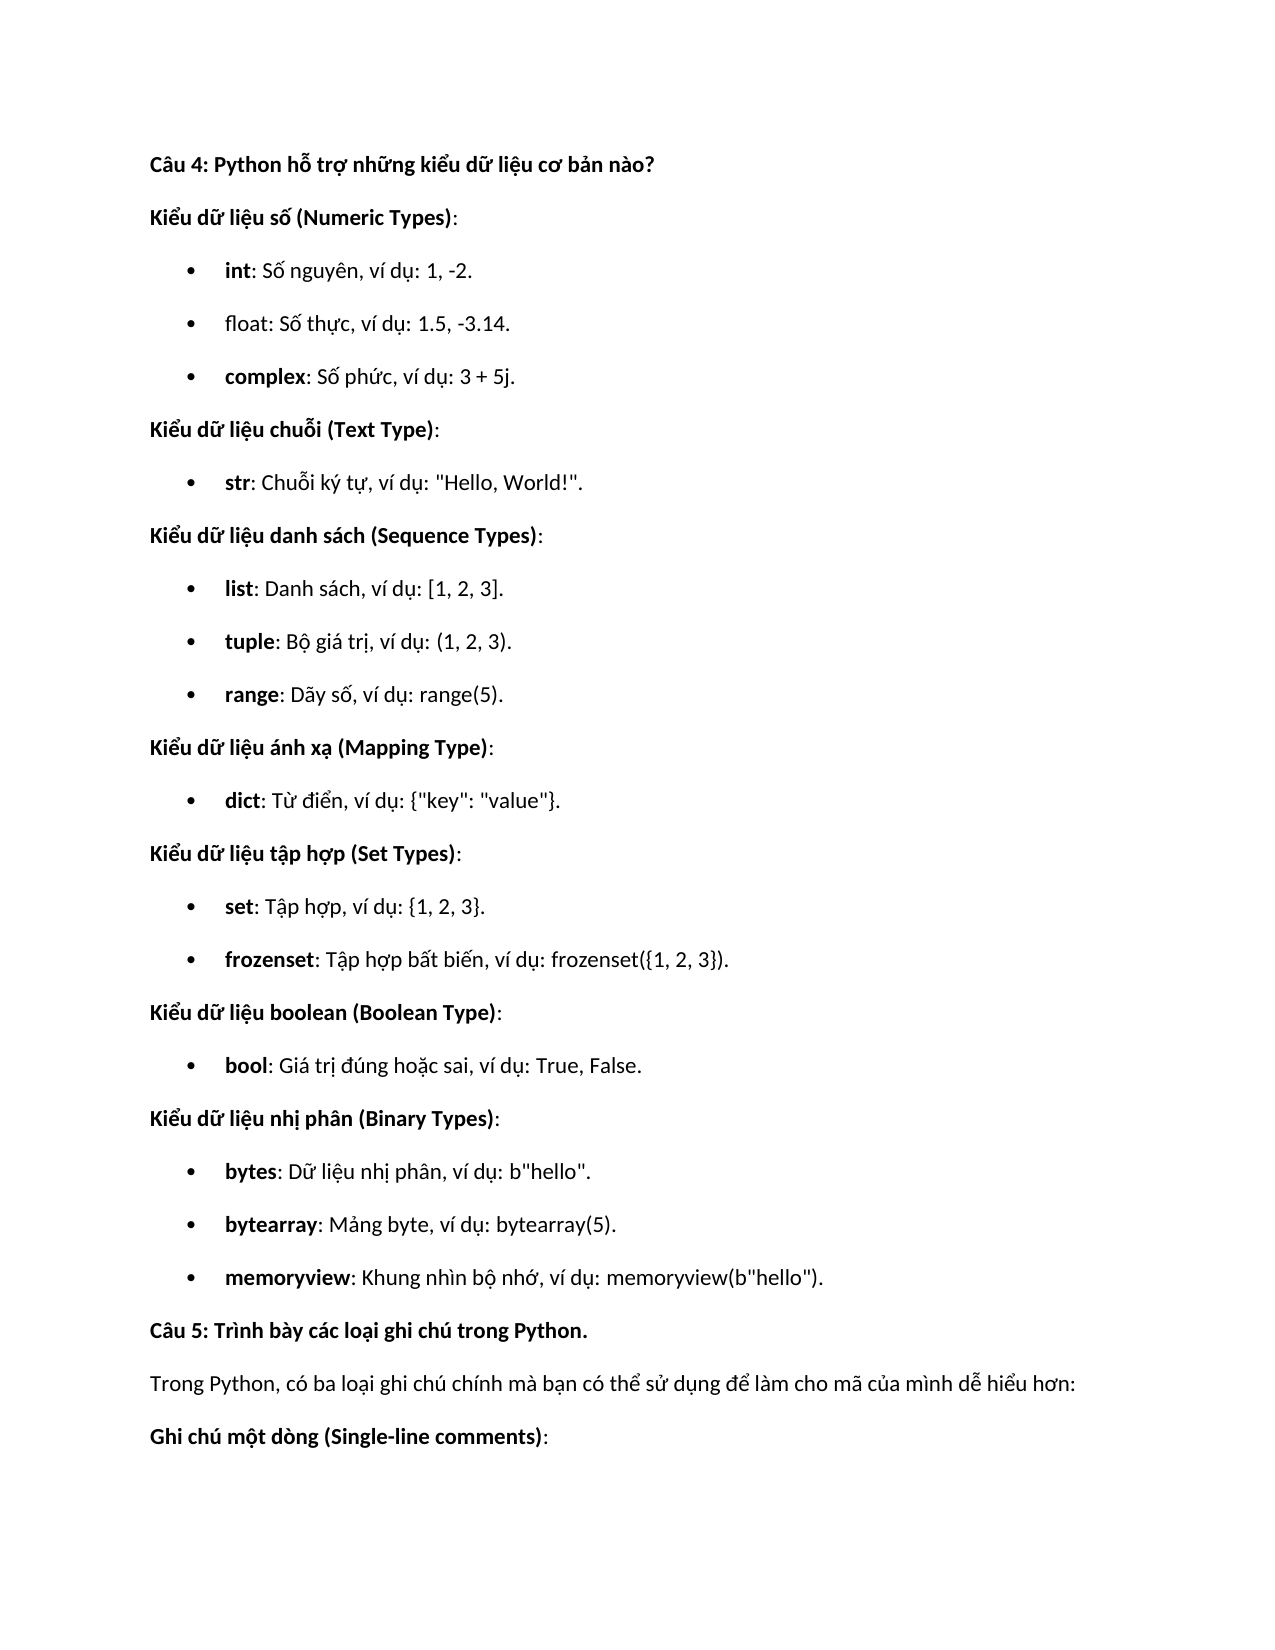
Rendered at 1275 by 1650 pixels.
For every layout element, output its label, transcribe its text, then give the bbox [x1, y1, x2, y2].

text Câu 5: Trình bày các loại ghi chú trong Python. [150, 1316, 1125, 1344]
text Ghi chú một dòng (Single-line comments): [150, 1422, 1125, 1451]
list range: Dãy số, ví dụ: range(5). [187, 680, 1125, 708]
text Kiểu dữ liệu ánh xạ (Mapping Type): [150, 733, 1125, 761]
list str: Chuỗi ký tự, ví dụ: "Hello, World!". [187, 468, 1125, 496]
text Câu 4: Python hỗ trợ những kiểu dữ liệu cơ bản nào? [150, 150, 1125, 178]
list int: Số nguyên, ví dụ: 1, -2. [187, 256, 1125, 284]
text Kiểu dữ liệu số (Numeric Types): [150, 203, 1125, 231]
list memoryview: Khung nhìn bộ nhớ, ví dụ: memoryview(b"hello"). [187, 1263, 1125, 1291]
list dict: Từ điển, ví dụ: {"key": "value"}. [187, 786, 1125, 814]
list bytes: Dữ liệu nhị phân, ví dụ: b"hello". [187, 1157, 1125, 1185]
text Kiểu dữ liệu chuỗi (Text Type): [150, 415, 1125, 443]
list bytearray: Mảng byte, ví dụ: bytearray(5). [187, 1210, 1125, 1238]
list frozenset: Tập hợp bất biến, ví dụ: frozenset({1, 2, 3}). [187, 945, 1125, 973]
text Kiểu dữ liệu tập hợp (Set Types): [150, 839, 1125, 867]
list list: Danh sách, ví dụ: [1, 2, 3]. [187, 574, 1125, 602]
text Kiểu dữ liệu danh sách (Sequence Types): [150, 521, 1125, 549]
list set: Tập hợp, ví dụ: {1, 2, 3}. [187, 892, 1125, 920]
list tuple: Bộ giá trị, ví dụ: (1, 2, 3). [187, 627, 1125, 655]
list float: Số thực, ví dụ: 1.5, -3.14. [187, 309, 1125, 337]
list bool: Giá trị đúng hoặc sai, ví dụ: True, False. [187, 1051, 1125, 1079]
text Kiểu dữ liệu nhị phân (Binary Types): [150, 1104, 1125, 1132]
list complex: Số phức, ví dụ: 3 + 5j. [187, 362, 1125, 390]
text Trong Python, có ba loại ghi chú chính mà bạn có thể sử dụng để làm cho mã của mình dễ hiểu hơn: [150, 1369, 1125, 1397]
text Kiểu dữ liệu boolean (Boolean Type): [150, 998, 1125, 1026]
